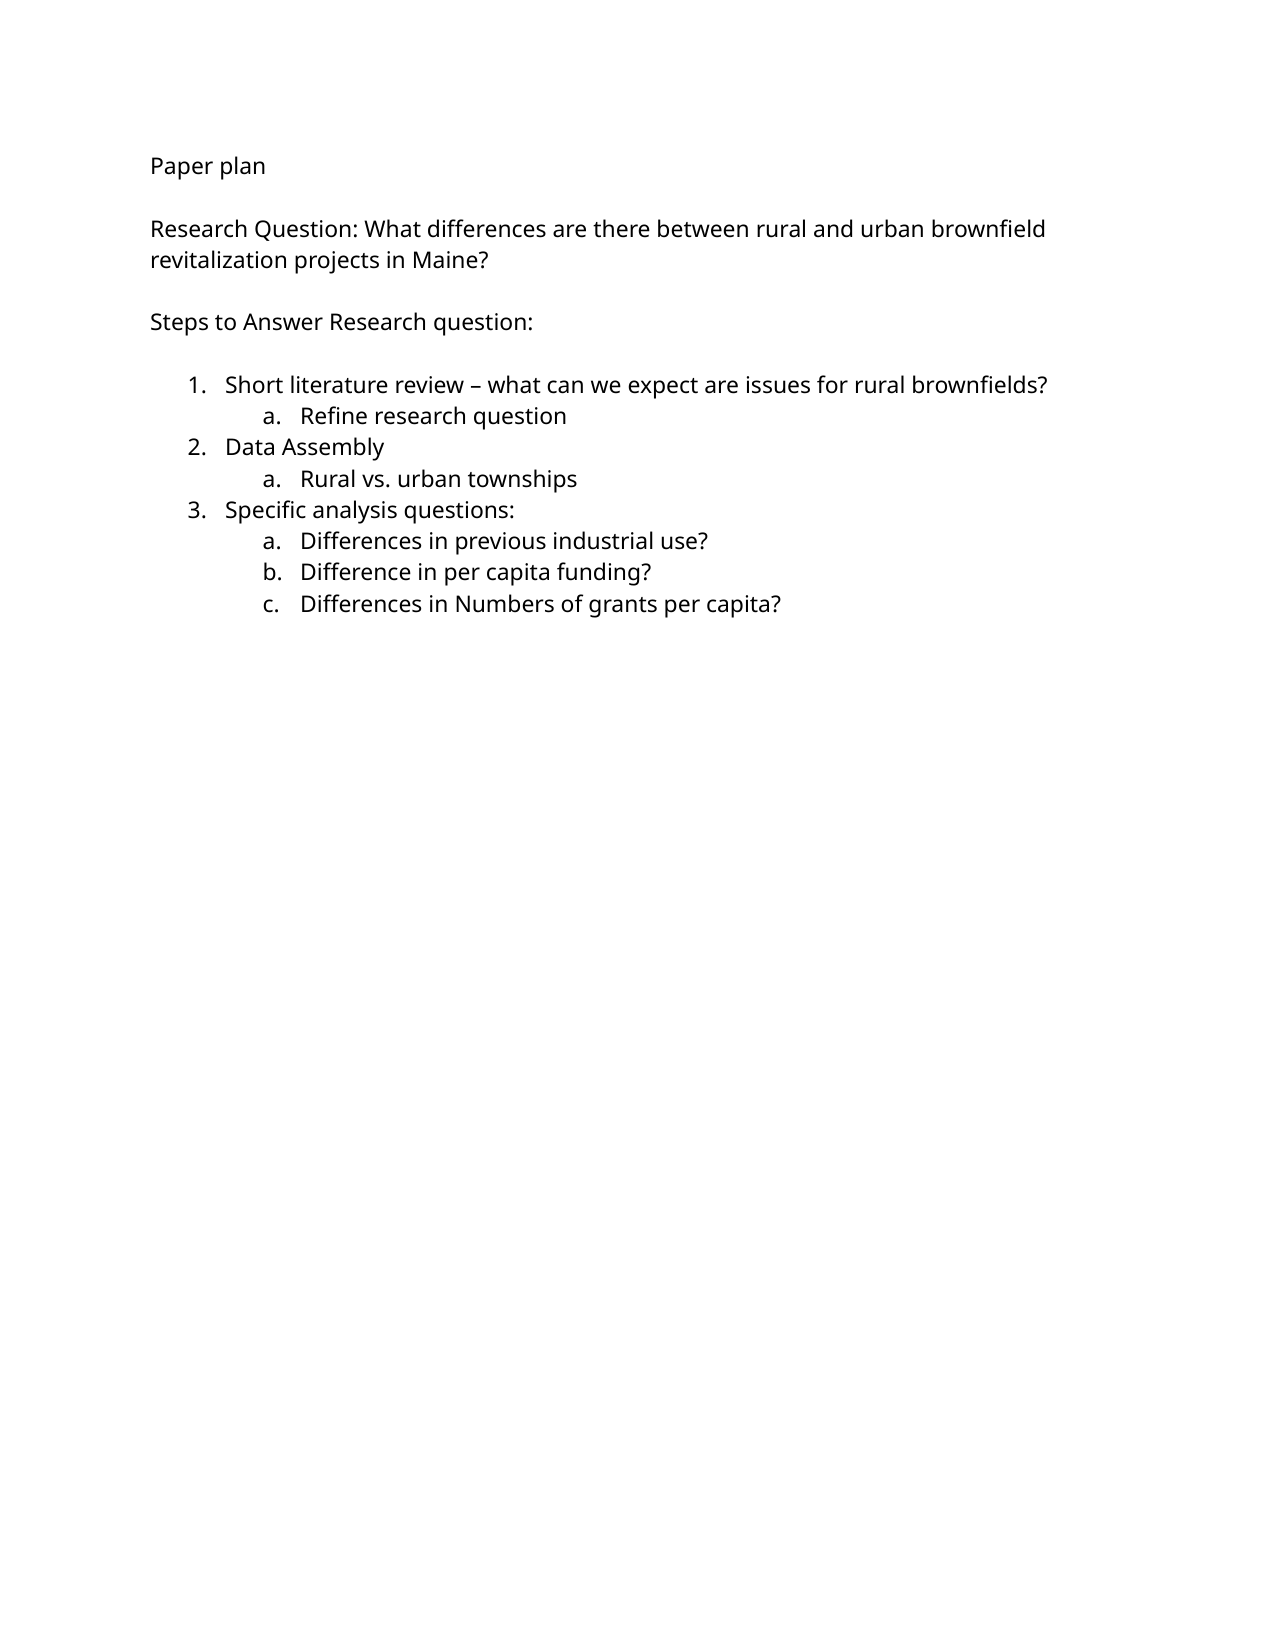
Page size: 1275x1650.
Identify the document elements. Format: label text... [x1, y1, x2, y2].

list Short literature review – what can we expect are issues for rural brownfields? [187, 369, 1125, 400]
text Paper plan [150, 150, 1125, 181]
list Differences in previous industrial use? [262, 525, 1125, 556]
list Rural vs. urban townships [262, 462, 1125, 494]
list Data Assembly [187, 431, 1125, 462]
list Difference in per capita funding? [262, 556, 1125, 587]
list Differences in Numbers of grants per capita? [262, 587, 1125, 619]
list Refine research question [262, 400, 1125, 431]
list Specific analysis questions: [187, 494, 1125, 525]
text Research Question: What differences are there between rural and urban brownfield revitalization projects in Maine? [150, 212, 1125, 275]
text Steps to Answer Research question: [150, 306, 1125, 337]
